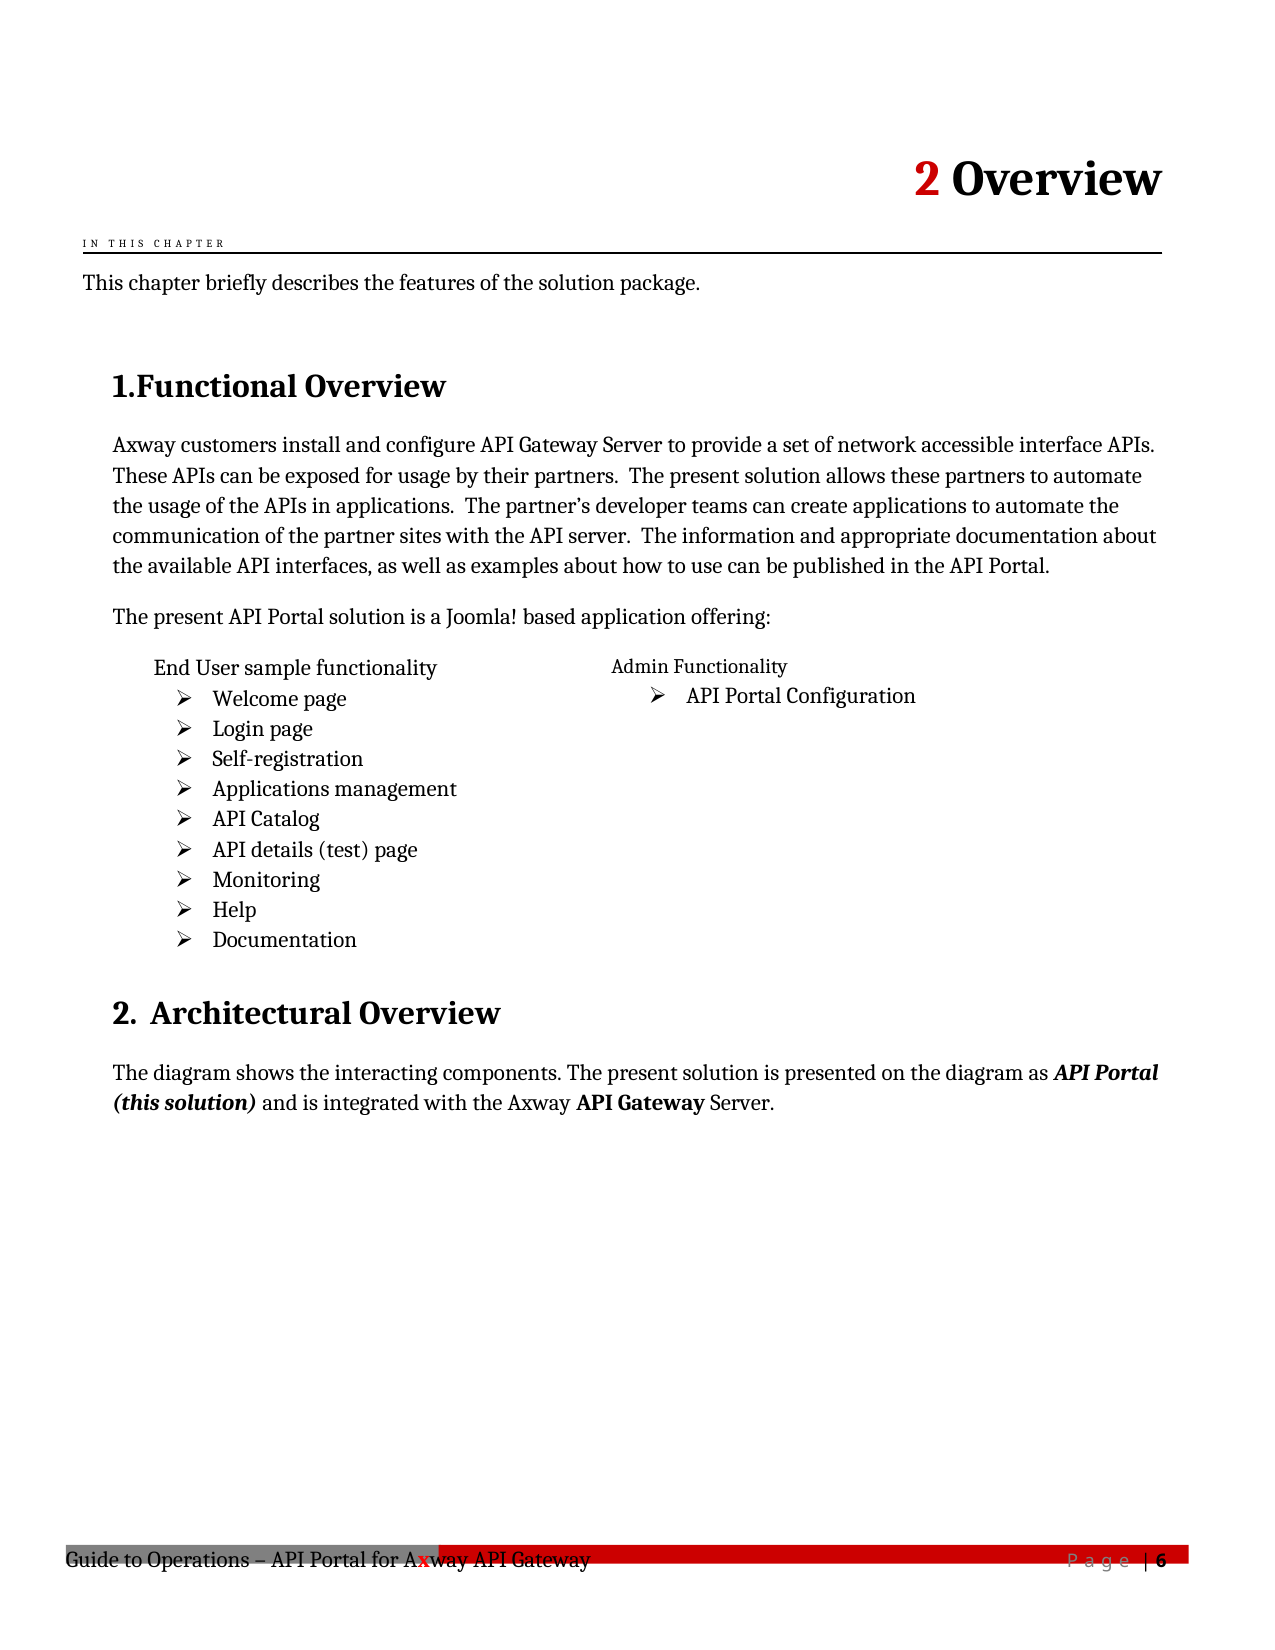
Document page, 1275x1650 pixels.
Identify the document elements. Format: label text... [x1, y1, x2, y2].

text The present API Portal solution is a Joomla! based application offering: [112, 604, 1162, 631]
text Axway customers install and configure API Gateway Server to provide a set of network accessible interface APIs. These APIs can be exposed for usage by their partners. The present solution allows these partners to automate the usage of the APIs in applications. The partner’s developer teams can create applications to automate the communication of the partner sites with the API server. The information and appropriate documentation about the available API interfaces, as well as examples about how to use can be published in the API Portal. [112, 432, 1162, 579]
subtitle Architectural Overview [112, 995, 1162, 1033]
table_header Admin Functionality API Portal Configuration [600, 655, 1166, 957]
text The diagram shows the interacting components. The present solution is presented on the diagram as API Portal (this solution) and is integrated with the Axway API Gateway Server. [112, 1060, 1162, 1116]
text This chapter briefly describes the features of the solution package. [82, 269, 1162, 296]
subtitle Overview [82, 150, 1162, 207]
text in this chapter [82, 228, 1162, 254]
subtitle Functional Overview [112, 367, 1162, 406]
table_header End User sample functionality Welcome page Login page Self-registration Applications management API Catalog API details (test) page Monitoring Help Documentation [142, 655, 600, 957]
